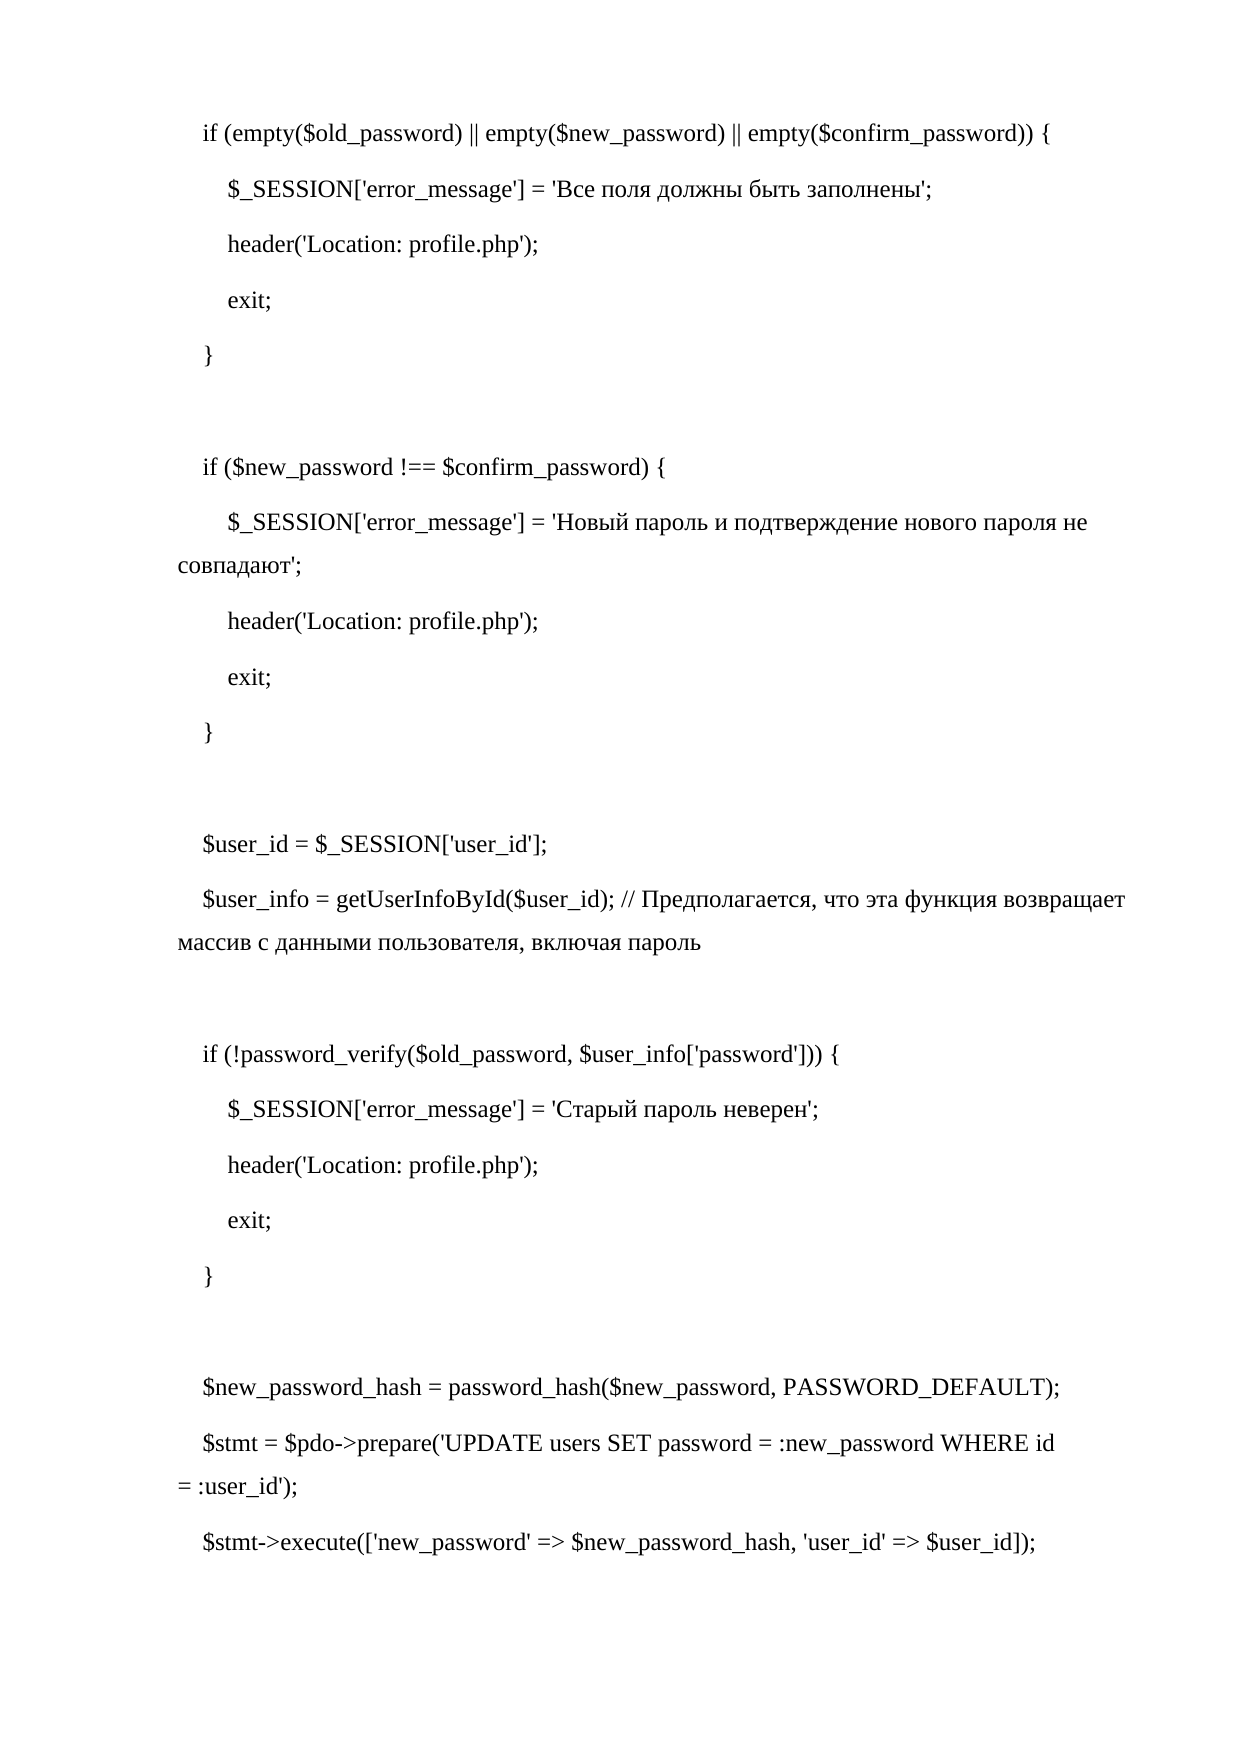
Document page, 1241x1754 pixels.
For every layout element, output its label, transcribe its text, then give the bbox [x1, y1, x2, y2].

text $stmt = $pdo->prepare('UPDATE users SET password = :new_password WHERE id = :user_id'); [177, 1428, 1152, 1500]
text $user_id = $_SESSION['user_id']; [177, 829, 1152, 857]
text if (empty($old_password) || empty($new_password) || empty($confirm_password)) { [177, 118, 1152, 147]
text exit; [177, 285, 1152, 314]
text $new_password_hash = password_hash($new_password, PASSWORD_DEFAULT); [177, 1372, 1152, 1401]
text $_SESSION['error_message'] = 'Новый пароль и подтверждение нового пароля не совпадают'; [177, 507, 1152, 579]
text } [177, 1261, 1152, 1290]
text } [177, 717, 1152, 746]
text $user_info = getUserInfoById($user_id); // Предполагается, что эта функция возвращает массив с данными пользователя, включая пароль [177, 884, 1152, 956]
text $stmt->execute(['new_password' => $new_password_hash, 'user_id' => $user_id]); [177, 1527, 1152, 1556]
text $_SESSION['error_message'] = 'Старый пароль неверен'; [177, 1094, 1152, 1123]
text if ($new_password !== $confirm_password) { [177, 452, 1152, 481]
text header('Location: profile.php'); [177, 1150, 1152, 1179]
text $_SESSION['error_message'] = 'Все поля должны быть заполнены'; [177, 174, 1152, 202]
text if (!password_verify($old_password, $user_info['password'])) { [177, 1039, 1152, 1067]
text exit; [177, 662, 1152, 691]
text header('Location: profile.php'); [177, 229, 1152, 258]
text } [177, 341, 1152, 369]
text exit; [177, 1206, 1152, 1234]
text header('Location: profile.php'); [177, 606, 1152, 635]
